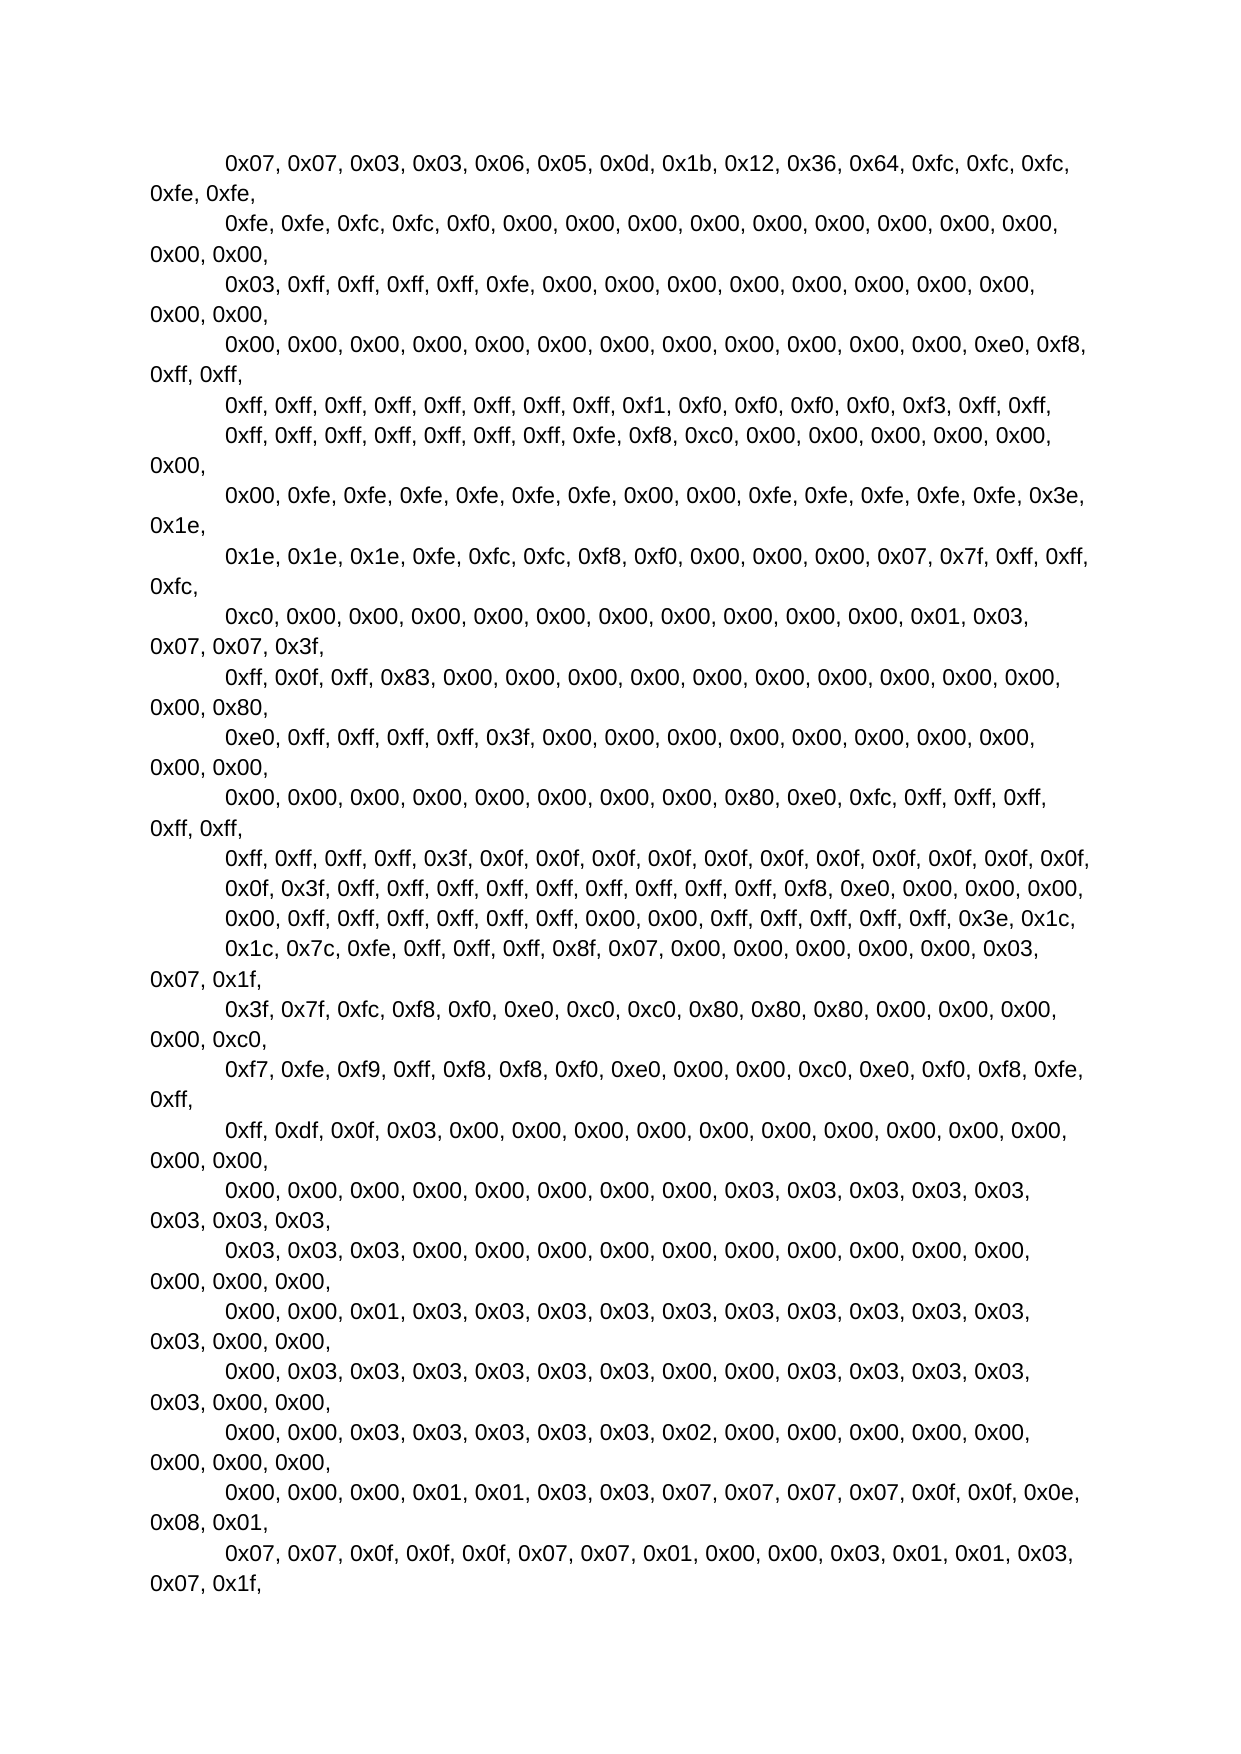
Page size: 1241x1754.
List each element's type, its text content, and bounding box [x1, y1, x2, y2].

text 0x1c, 0x7c, 0xfe, 0xff, 0xff, 0xff, 0x8f, 0x07, 0x00, 0x00, 0x00, 0x00, 0x00, 0x03, 0x07, 0x1f, [150, 935, 1090, 992]
text 0x00, 0x00, 0x01, 0x03, 0x03, 0x03, 0x03, 0x03, 0x03, 0x03, 0x03, 0x03, 0x03, 0x03, 0x00, 0x00, [150, 1298, 1090, 1354]
text 0x07, 0x07, 0x0f, 0x0f, 0x0f, 0x07, 0x07, 0x01, 0x00, 0x00, 0x03, 0x01, 0x01, 0x03, 0x07, 0x1f, [150, 1539, 1090, 1596]
text 0xe0, 0xff, 0xff, 0xff, 0xff, 0x3f, 0x00, 0x00, 0x00, 0x00, 0x00, 0x00, 0x00, 0x00, 0x00, 0x00, [150, 724, 1090, 781]
text 0x00, 0x00, 0x00, 0x00, 0x00, 0x00, 0x00, 0x00, 0x80, 0xe0, 0xfc, 0xff, 0xff, 0xff, 0xff, 0xff, [150, 784, 1090, 841]
text 0x00, 0x00, 0x03, 0x03, 0x03, 0x03, 0x03, 0x02, 0x00, 0x00, 0x00, 0x00, 0x00, 0x00, 0x00, 0x00, [150, 1419, 1090, 1475]
text 0xff, 0xdf, 0x0f, 0x03, 0x00, 0x00, 0x00, 0x00, 0x00, 0x00, 0x00, 0x00, 0x00, 0x00, 0x00, 0x00, [150, 1117, 1090, 1173]
text 0xff, 0xff, 0xff, 0xff, 0x3f, 0x0f, 0x0f, 0x0f, 0x0f, 0x0f, 0x0f, 0x0f, 0x0f, 0x0f, 0x0f, 0x0f, [150, 845, 1090, 871]
text 0x00, 0x00, 0x00, 0x00, 0x00, 0x00, 0x00, 0x00, 0x00, 0x00, 0x00, 0x00, 0xe0, 0xf8, 0xff, 0xff, [150, 331, 1090, 388]
text 0x00, 0xfe, 0xfe, 0xfe, 0xfe, 0xfe, 0xfe, 0x00, 0x00, 0xfe, 0xfe, 0xfe, 0xfe, 0xfe, 0x3e, 0x1e, [150, 482, 1090, 539]
text 0xf7, 0xfe, 0xf9, 0xff, 0xf8, 0xf8, 0xf0, 0xe0, 0x00, 0x00, 0xc0, 0xe0, 0xf0, 0xf8, 0xfe, 0xff, [150, 1056, 1090, 1113]
text 0xff, 0x0f, 0xff, 0x83, 0x00, 0x00, 0x00, 0x00, 0x00, 0x00, 0x00, 0x00, 0x00, 0x00, 0x00, 0x80, [150, 663, 1090, 720]
text 0x07, 0x07, 0x03, 0x03, 0x06, 0x05, 0x0d, 0x1b, 0x12, 0x36, 0x64, 0xfc, 0xfc, 0xfc, 0xfe, 0xfe, [150, 150, 1090, 207]
text 0x00, 0x00, 0x00, 0x01, 0x01, 0x03, 0x03, 0x07, 0x07, 0x07, 0x07, 0x0f, 0x0f, 0x0e, 0x08, 0x01, [150, 1479, 1090, 1536]
text 0x00, 0x00, 0x00, 0x00, 0x00, 0x00, 0x00, 0x00, 0x03, 0x03, 0x03, 0x03, 0x03, 0x03, 0x03, 0x03, [150, 1177, 1090, 1234]
text 0x03, 0xff, 0xff, 0xff, 0xff, 0xfe, 0x00, 0x00, 0x00, 0x00, 0x00, 0x00, 0x00, 0x00, 0x00, 0x00, [150, 271, 1090, 327]
text 0xff, 0xff, 0xff, 0xff, 0xff, 0xff, 0xff, 0xff, 0xf1, 0xf0, 0xf0, 0xf0, 0xf0, 0xf3, 0xff, 0xff, [150, 392, 1090, 418]
text 0x03, 0x03, 0x03, 0x00, 0x00, 0x00, 0x00, 0x00, 0x00, 0x00, 0x00, 0x00, 0x00, 0x00, 0x00, 0x00, [150, 1237, 1090, 1294]
text 0x0f, 0x3f, 0xff, 0xff, 0xff, 0xff, 0xff, 0xff, 0xff, 0xff, 0xff, 0xf8, 0xe0, 0x00, 0x00, 0x00, [150, 875, 1090, 901]
text 0x00, 0xff, 0xff, 0xff, 0xff, 0xff, 0xff, 0x00, 0x00, 0xff, 0xff, 0xff, 0xff, 0xff, 0x3e, 0x1c, [150, 905, 1090, 932]
text 0x00, 0x03, 0x03, 0x03, 0x03, 0x03, 0x03, 0x00, 0x00, 0x03, 0x03, 0x03, 0x03, 0x03, 0x00, 0x00, [150, 1358, 1090, 1415]
text 0xff, 0xff, 0xff, 0xff, 0xff, 0xff, 0xff, 0xfe, 0xf8, 0xc0, 0x00, 0x00, 0x00, 0x00, 0x00, 0x00, [150, 422, 1090, 478]
text 0x1e, 0x1e, 0x1e, 0xfe, 0xfc, 0xfc, 0xf8, 0xf0, 0x00, 0x00, 0x00, 0x07, 0x7f, 0xff, 0xff, 0xfc, [150, 543, 1090, 599]
text 0x3f, 0x7f, 0xfc, 0xf8, 0xf0, 0xe0, 0xc0, 0xc0, 0x80, 0x80, 0x80, 0x00, 0x00, 0x00, 0x00, 0xc0, [150, 996, 1090, 1052]
text 0xfe, 0xfe, 0xfc, 0xfc, 0xf0, 0x00, 0x00, 0x00, 0x00, 0x00, 0x00, 0x00, 0x00, 0x00, 0x00, 0x00, [150, 210, 1090, 267]
text 0xc0, 0x00, 0x00, 0x00, 0x00, 0x00, 0x00, 0x00, 0x00, 0x00, 0x00, 0x01, 0x03, 0x07, 0x07, 0x3f, [150, 603, 1090, 660]
